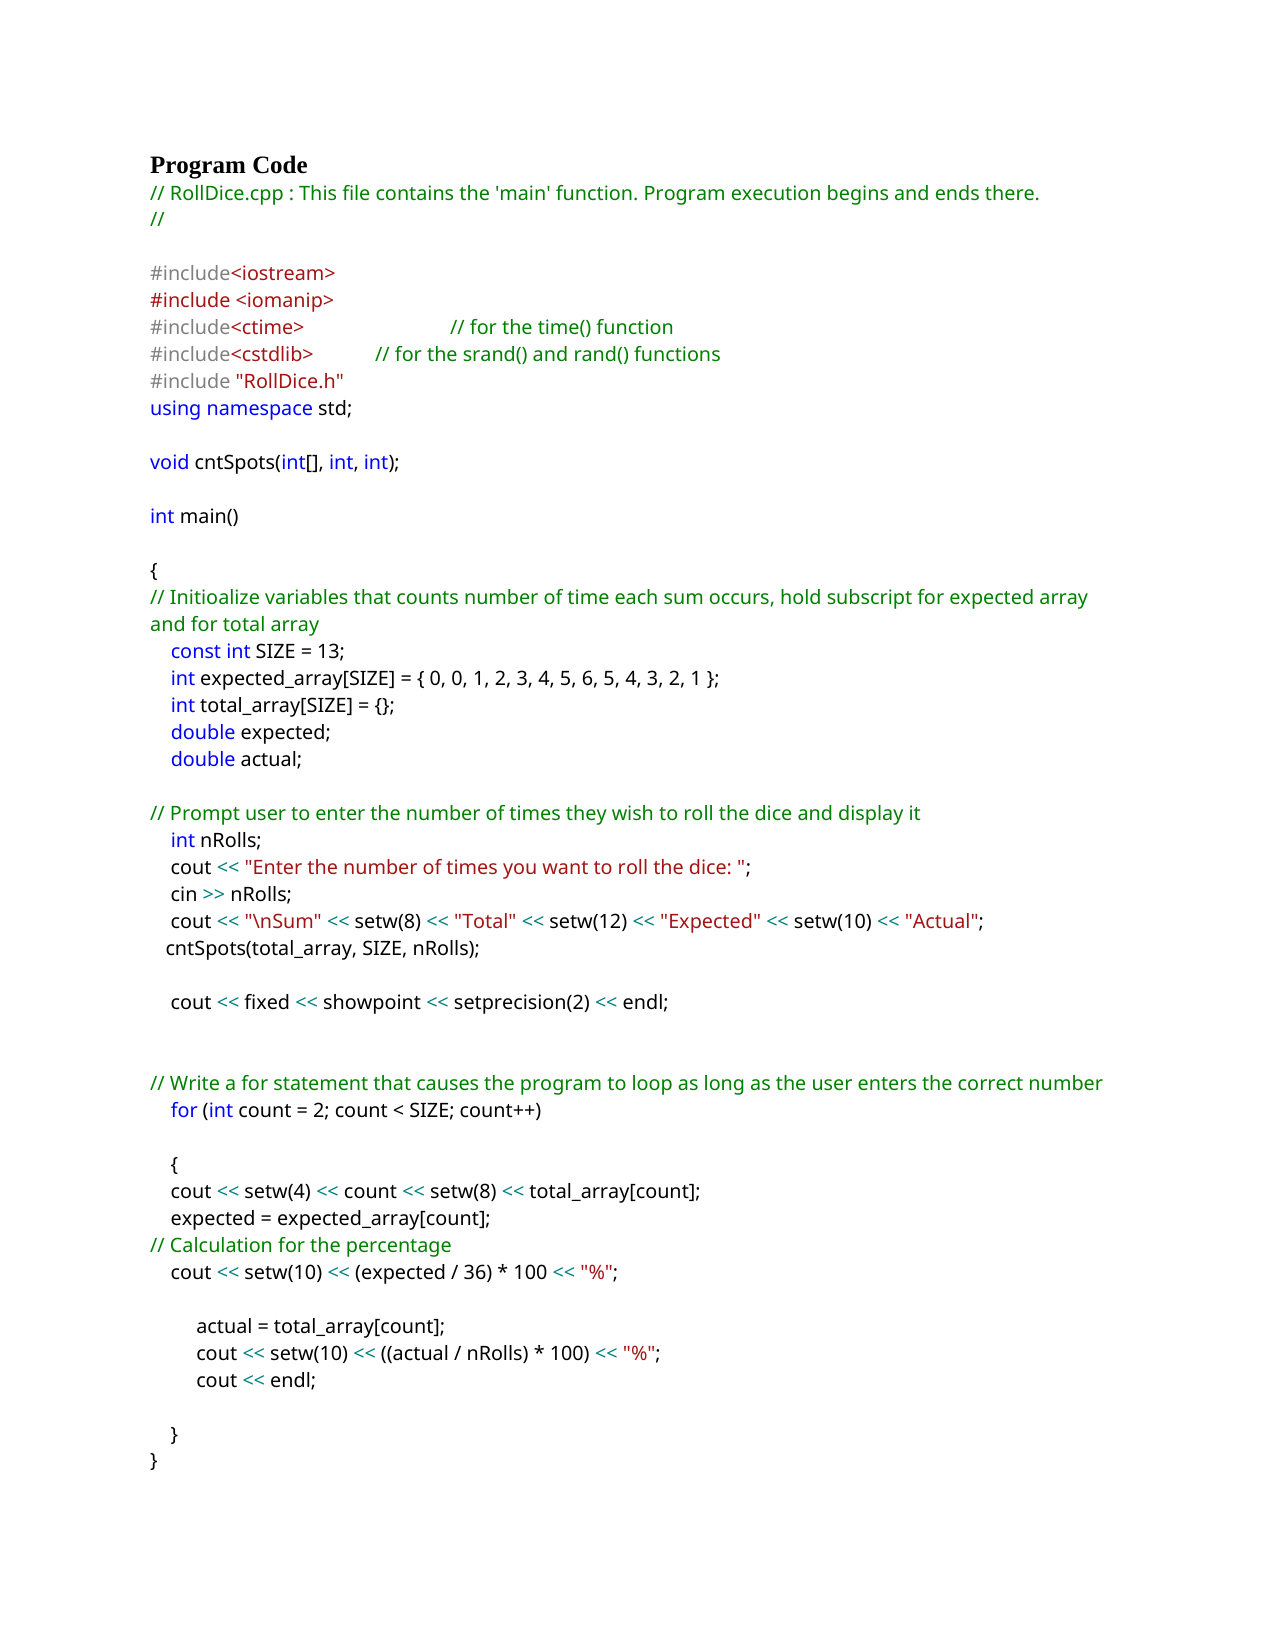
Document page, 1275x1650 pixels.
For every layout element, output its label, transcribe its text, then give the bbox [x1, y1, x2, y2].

text } [150, 1447, 1125, 1474]
text int nRolls; [150, 826, 1125, 853]
text #include<ctime> // for the time() function [150, 314, 1125, 341]
text // Write a for statement that causes the program to loop as long as the user enters the correct number [150, 1069, 1125, 1096]
text // Calculation for the percentage [150, 1231, 1125, 1258]
text cout << "Enter the number of times you want to roll the dice: "; [150, 853, 1125, 880]
text expected = expected_array[count]; [150, 1204, 1125, 1231]
text // RollDice.cpp : This file contains the 'main' function. Program execution begins and ends there. [150, 179, 1125, 206]
text cout << setw(10) << (expected / 36) * 100 << "%"; [150, 1258, 1125, 1285]
text cntSpots(total_array, SIZE, nRolls); [150, 934, 1125, 961]
text { [150, 556, 1125, 583]
text double expected; [150, 718, 1125, 745]
text #include "RollDice.h" [150, 368, 1125, 394]
text cout << fixed << showpoint << setprecision(2) << endl; [150, 988, 1125, 1015]
text int total_array[SIZE] = {}; [150, 691, 1125, 718]
text actual = total_array[count]; [150, 1312, 1125, 1339]
text const int SIZE = 13; [150, 637, 1125, 664]
text // [150, 206, 1125, 233]
text // Initioalize variables that counts number of time each sum occurs, hold subscript for expected array and for total array [150, 583, 1125, 637]
text { [150, 1150, 1125, 1177]
text cout << "\nSum" << setw(8) << "Total" << setw(12) << "Expected" << setw(10) << "Actual"; [150, 907, 1125, 934]
text int main() [150, 502, 1125, 529]
text #include<iostream> [150, 260, 1125, 287]
text cout << setw(4) << count << setw(8) << total_array[count]; [150, 1177, 1125, 1204]
text #include<cstdlib> // for the srand() and rand() functions [150, 341, 1125, 368]
text cin >> nRolls; [150, 880, 1125, 907]
text int expected_array[SIZE] = { 0, 0, 1, 2, 3, 4, 5, 6, 5, 4, 3, 2, 1 }; [150, 664, 1125, 691]
text } [150, 1420, 1125, 1447]
text #include <iomanip> [150, 287, 1125, 314]
text cout << setw(10) << ((actual / nRolls) * 100) << "%"; [150, 1339, 1125, 1366]
text // Prompt user to enter the number of times they wish to roll the dice and display it [150, 799, 1125, 826]
text void cntSpots(int[], int, int); [150, 448, 1125, 476]
text for (int count = 2; count < SIZE; count++) [150, 1096, 1125, 1123]
text using namespace std; [150, 394, 1125, 422]
text cout << endl; [150, 1366, 1125, 1393]
text Program Code [150, 150, 1125, 179]
text double actual; [150, 745, 1125, 772]
